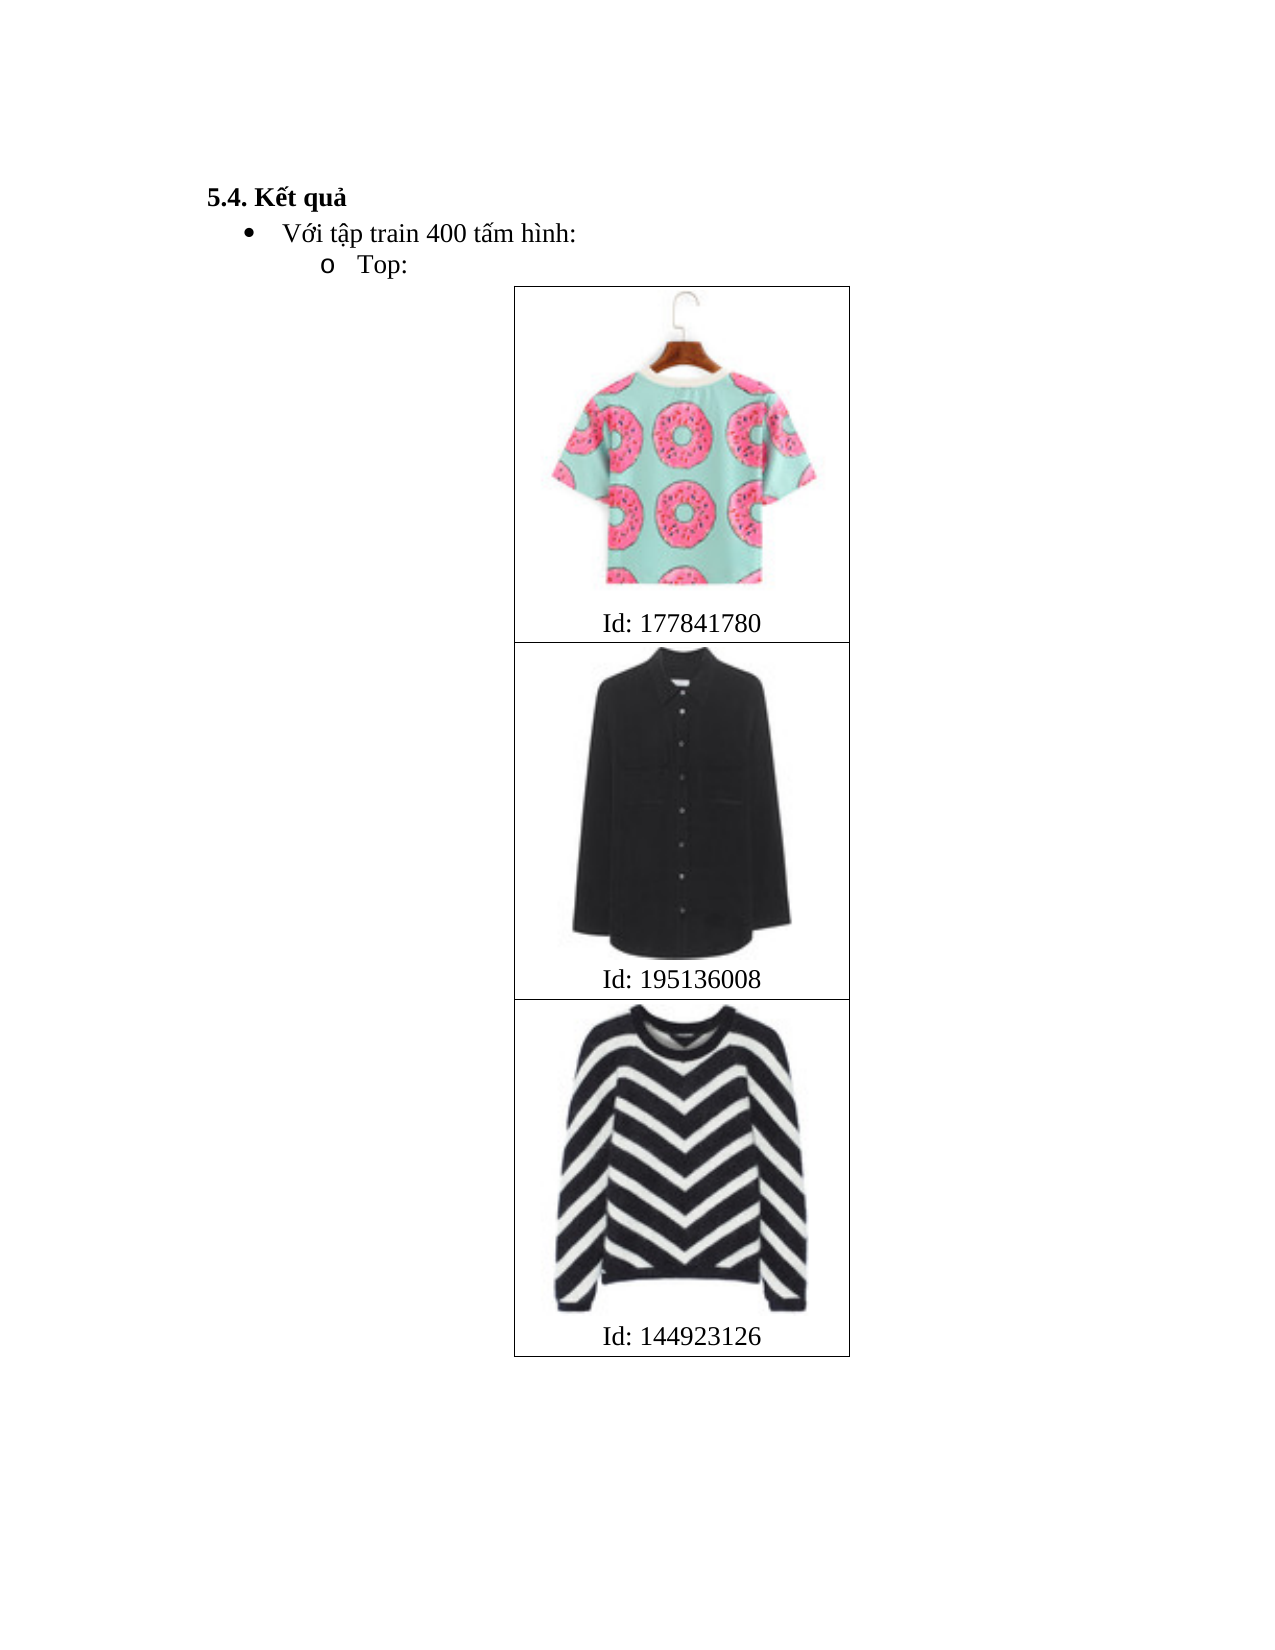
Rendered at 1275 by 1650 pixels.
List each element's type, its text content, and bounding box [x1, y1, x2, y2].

subtitle 5.4. Kết quả [207, 181, 1157, 212]
list Top: [319, 248, 1157, 281]
picture [525, 647, 838, 960]
picture [525, 290, 838, 603]
picture [525, 1004, 838, 1316]
list Với tập train 400 tấm hình: [244, 217, 1157, 248]
table_cell Id: 195136008 [515, 643, 849, 999]
table_header Id: 177841780 [515, 287, 849, 642]
table_cell Id: 144923126 [515, 1000, 849, 1356]
